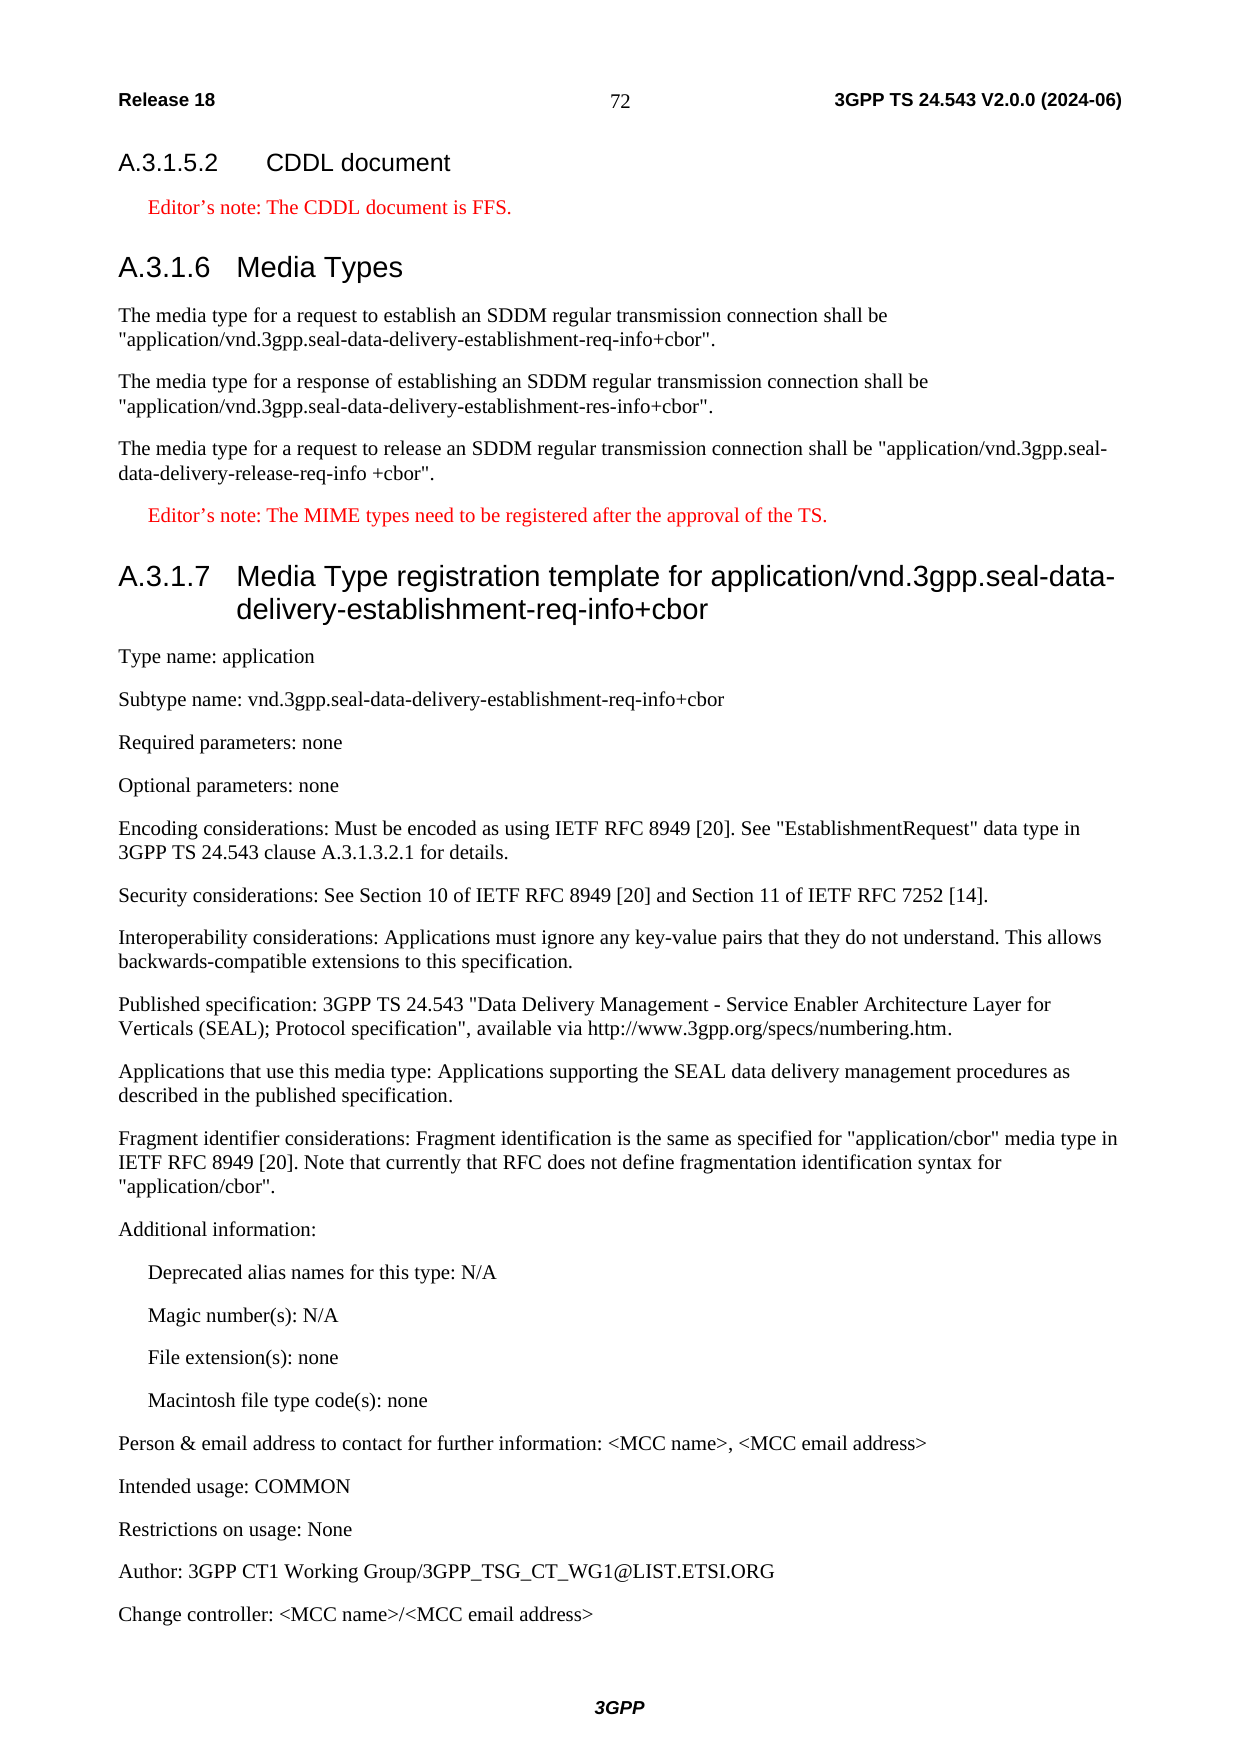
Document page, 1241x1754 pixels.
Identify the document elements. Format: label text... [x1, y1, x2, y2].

text Required parameters: none [118, 730, 1122, 754]
text Editor’s note: The MIME types need to be registered after the approval of the TS. [148, 503, 1122, 527]
text Macintosh file type code(s): none [118, 1388, 1122, 1412]
text Author: 3GPP CT1 Working Group/3GPP_TSG_CT_WG1@LIST.ETSI.ORG [118, 1559, 1122, 1583]
text Subtype name: vnd.3gpp.seal-data-delivery-establishment-req-info+cbor [118, 687, 1122, 711]
text Additional information: [118, 1217, 1122, 1241]
text Security considerations: See Section 10 of IETF RFC 8949 [20] and Section 11 of IETF RFC 7252 [14]. [118, 882, 1122, 907]
text Restrictions on usage: None [118, 1517, 1122, 1541]
text Applications that use this media type: Applications supporting the SEAL data delivery management procedures as described in the published specification. [118, 1059, 1122, 1107]
text Editor’s note: The CDDL document is FFS. [148, 195, 1122, 219]
text File extension(s): none [118, 1345, 1122, 1369]
text Optional parameters: none [118, 773, 1122, 797]
text Deprecated alias names for this type: N/A [118, 1260, 1122, 1284]
text Published specification: 3GPP TS 24.543 "Data Delivery Management - Service Enabler Architecture Layer for Verticals (SEAL); Protocol specification", available via http://www.3gpp.org/specs/numbering.htm. [118, 992, 1122, 1040]
text The media type for a request to establish an SDDM regular transmission connection shall be "application/vnd.3gpp.seal-data-delivery-establishment-req-info+cbor". [118, 303, 1122, 351]
text Fragment identifier considerations: Fragment identification is the same as specified for "application/cbor" media type in IETF RFC 8949 [20]. Note that currently that RFC does not define fragmentation identification syntax for "application/cbor". [118, 1126, 1122, 1198]
text The media type for a request to release an SDDM regular transmission connection shall be "application/vnd.3gpp.seal-data-delivery-release-req-info +cbor". [118, 436, 1122, 484]
text Change controller: <MCC name>/<MCC email address> [118, 1602, 1122, 1626]
text The media type for a response of establishing an SDDM regular transmission connection shall be "application/vnd.3gpp.seal-data-delivery-establishment-res-info+cbor". [118, 369, 1122, 418]
subtitle A.3.1.5.2 CDDL document [118, 147, 1122, 176]
text Type name: application [118, 644, 1122, 668]
text Encoding considerations: Must be encoded as using IETF RFC 8949 [20]. See "EstablishmentRequest" data type in 3GPP TS 24.543 clause A.3.1.3.2.1 for details. [118, 816, 1122, 864]
text Interoperability considerations: Applications must ignore any key-value pairs that they do not understand. This allows backwards-compatible extensions to this specification. [118, 925, 1122, 973]
subtitle A.3.1.7 Media Type registration template for application/vnd.3gpp.seal-data-delivery-establishment-req-info+cbor [118, 558, 1122, 626]
text Person & email address to contact for further information: <MCC name>, <MCC email address> [118, 1431, 1122, 1455]
text Intended usage: COMMON [118, 1474, 1122, 1498]
subtitle A.3.1.6 Media Types [118, 250, 1122, 284]
text Magic number(s): N/A [118, 1302, 1122, 1327]
